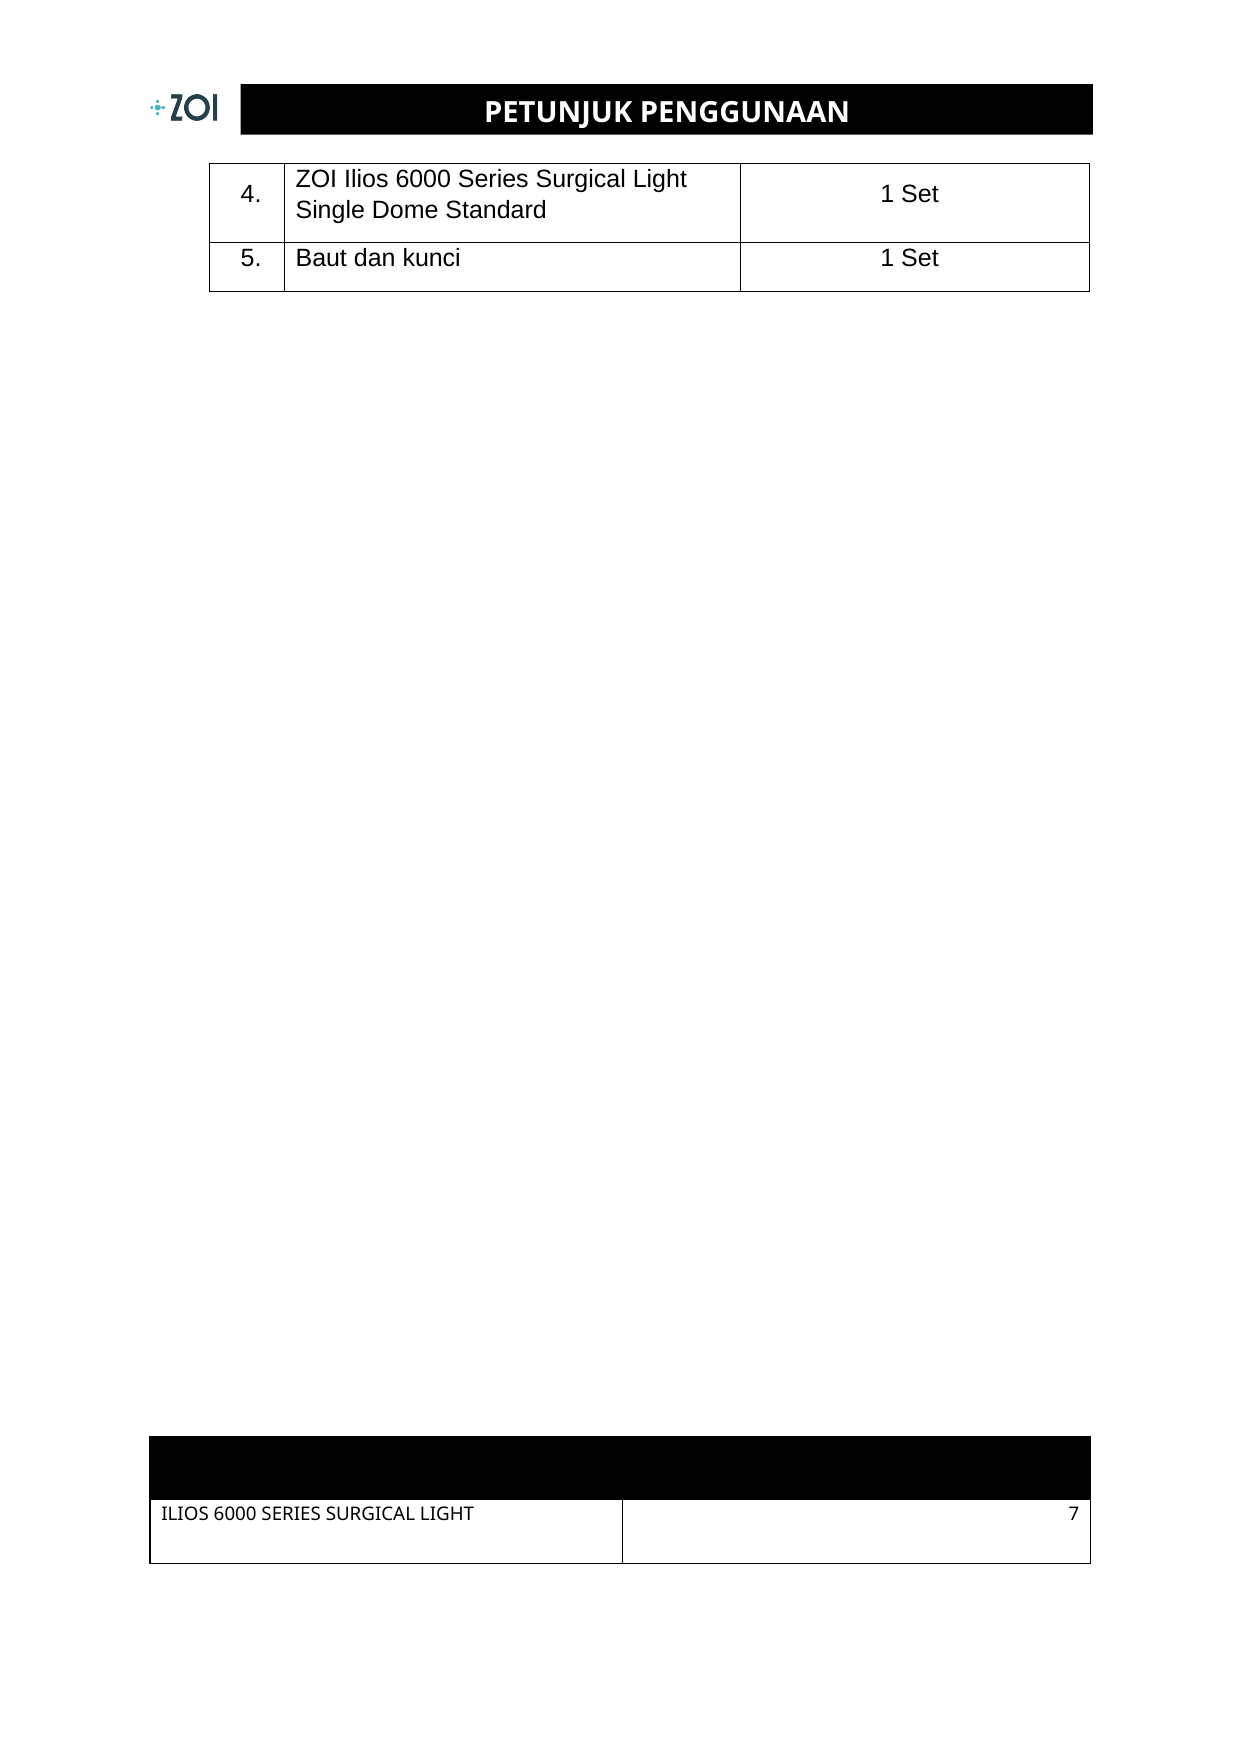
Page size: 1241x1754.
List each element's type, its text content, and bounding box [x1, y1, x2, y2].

table_cell 1 Set [741, 243, 1089, 291]
picture [150, 94, 218, 121]
table_cell 4. [210, 164, 284, 242]
table_cell 1 Set [741, 164, 1089, 242]
table_cell 5. [210, 243, 284, 291]
table_cell Baut dan kunci [285, 243, 740, 291]
table_cell ZOI Ilios 6000 Series Surgical Light Single Dome Standard [285, 164, 740, 242]
